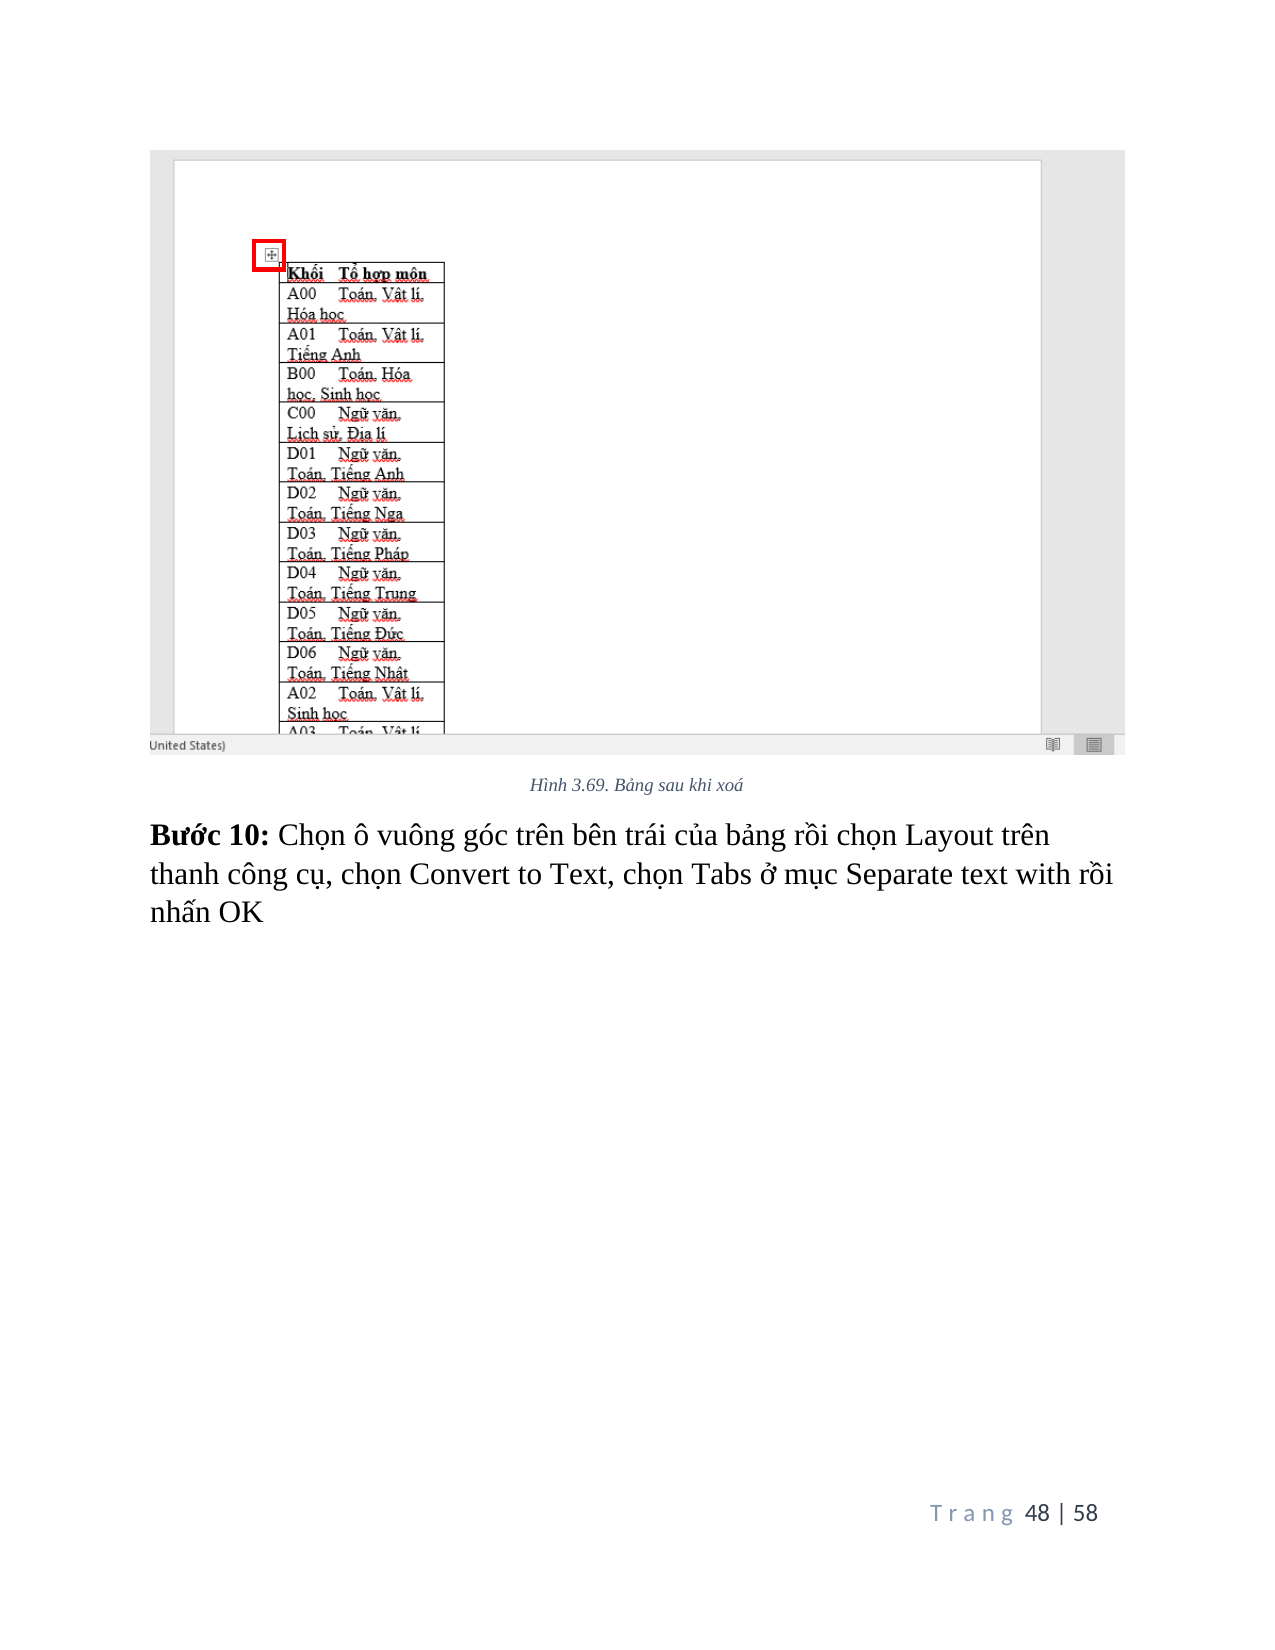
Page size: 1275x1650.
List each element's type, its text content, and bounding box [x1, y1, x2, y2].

text Bước 10: Chọn ô vuông góc trên bên trái của bảng rồi chọn Layout trên thanh công cụ, chọn Convert to Text, chọn Tabs ở mục Separate text with rồi nhấn OK [150, 816, 1125, 930]
picture [150, 150, 1125, 755]
